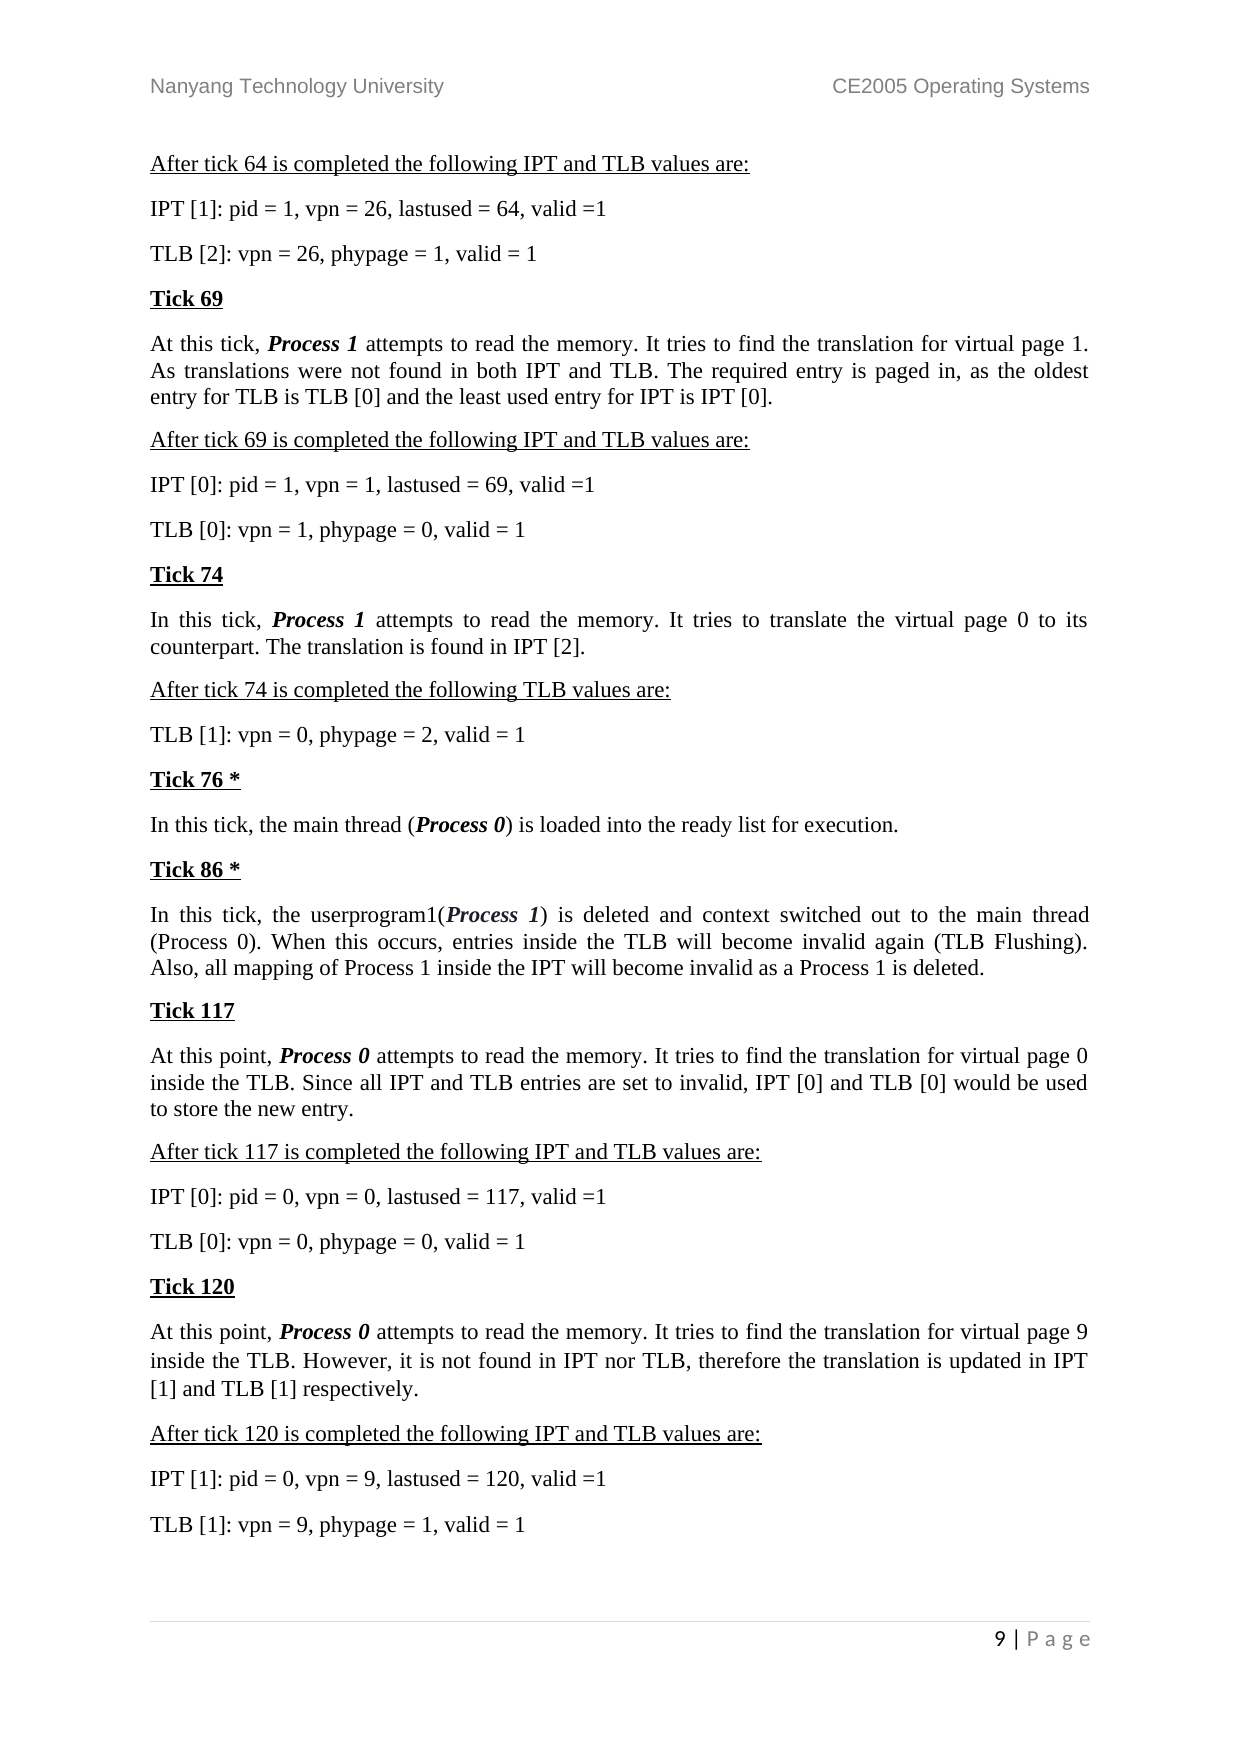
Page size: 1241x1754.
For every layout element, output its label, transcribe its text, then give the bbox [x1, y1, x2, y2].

text Tick 74 [150, 561, 1090, 588]
text After tick 120 is completed the following IPT and TLB values are: [150, 1420, 1090, 1447]
text After tick 64 is completed the following IPT and TLB values are: [150, 150, 1090, 176]
text After tick 117 is completed the following IPT and TLB values are: [150, 1138, 1090, 1164]
text TLB [2]: vpn = 26, phypage = 1, valid = 1 [150, 240, 1090, 267]
text TLB [0]: vpn = 0, phypage = 0, valid = 1 [150, 1228, 1090, 1254]
text In this tick, the main thread (Process 0) is loaded into the ready list for execution. [150, 811, 1090, 838]
text Tick 76 * [150, 766, 1090, 792]
text In this tick, Process 1 attempts to read the memory. It tries to translate the virtual page 0 to its counterpart. The translation is found in IPT [2]. [150, 607, 1090, 659]
text Tick 86 * [150, 856, 1090, 883]
text After tick 69 is completed the following IPT and TLB values are: [150, 426, 1090, 452]
text Tick 120 [150, 1273, 1090, 1300]
text After tick 74 is completed the following TLB values are: [150, 676, 1090, 702]
text TLB [1]: vpn = 9, phypage = 1, valid = 1 [150, 1511, 1090, 1537]
text IPT [1]: pid = 0, vpn = 9, lastused = 120, valid =1 [150, 1466, 1090, 1492]
text TLB [1]: vpn = 0, phypage = 2, valid = 1 [150, 721, 1090, 747]
text At this point, Process 0 attempts to read the memory. It tries to find the translation for virtual page 0 inside the TLB. Since all IPT and TLB entries are set to invalid, IPT [0] and TLB [0] would be used to store the new entry. [150, 1042, 1090, 1121]
text IPT [0]: pid = 1, vpn = 1, lastused = 69, valid =1 [150, 471, 1090, 498]
text Tick 69 [150, 285, 1090, 312]
text At this point, Process 0 attempts to read the memory. It tries to find the translation for virtual page 9 inside the TLB. However, it is not found in IPT nor TLB, therefore the translation is updated in IPT [1] and TLB [1] respectively. [150, 1318, 1090, 1402]
text IPT [1]: pid = 1, vpn = 26, lastused = 64, valid =1 [150, 195, 1090, 221]
text TLB [0]: vpn = 1, phypage = 0, valid = 1 [150, 516, 1090, 543]
text Tick 117 [150, 997, 1090, 1023]
text At this tick, Process 1 attempts to read the memory. It tries to find the translation for virtual page 1. As translations were not found in both IPT and TLB. The required entry is paged in, as the oldest entry for TLB is TLB [0] and the least used entry for IPT is IPT [0]. [150, 330, 1090, 409]
text IPT [0]: pid = 0, vpn = 0, lastused = 117, valid =1 [150, 1183, 1090, 1209]
text In this tick, the userprogram1(Process 1) is deleted and context switched out to the main thread (Process 0). When this occurs, entries inside the TLB will become invalid again (TLB Flushing). Also, all mapping of Process 1 inside the IPT will become invalid as a Process 1 is deleted. [150, 901, 1090, 981]
